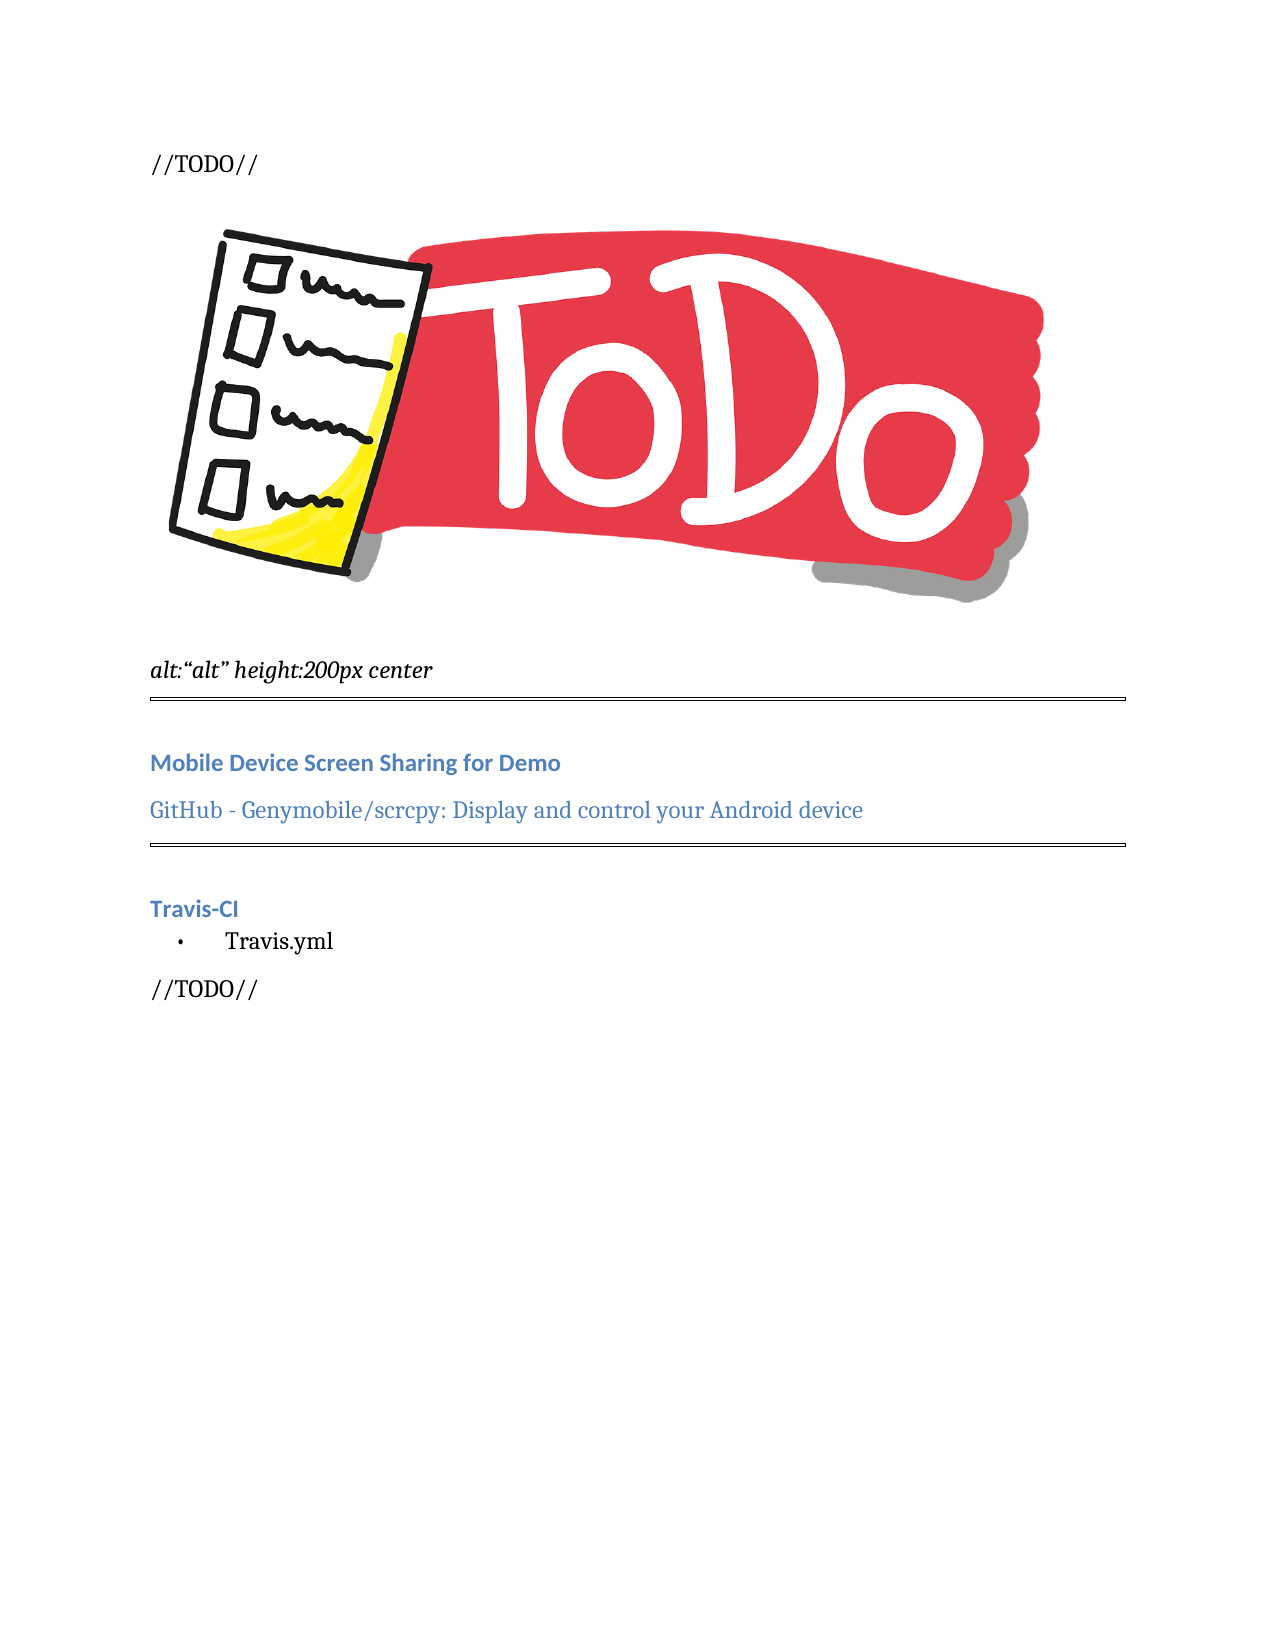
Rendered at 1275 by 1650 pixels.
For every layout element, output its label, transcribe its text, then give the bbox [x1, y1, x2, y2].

picture [168, 197, 1044, 635]
subtitle Mobile Device Screen Sharing for Demo [150, 747, 1125, 777]
subtitle Travis-CI [150, 893, 1125, 923]
list Travis.yml [175, 927, 1125, 956]
text //TODO// [150, 150, 1125, 179]
text //TODO// [150, 975, 1125, 1003]
text GitHub - Genymobile/scrcpy: Display and control your Android device [150, 796, 1125, 825]
text alt:“alt” height:200px center [150, 656, 1125, 684]
